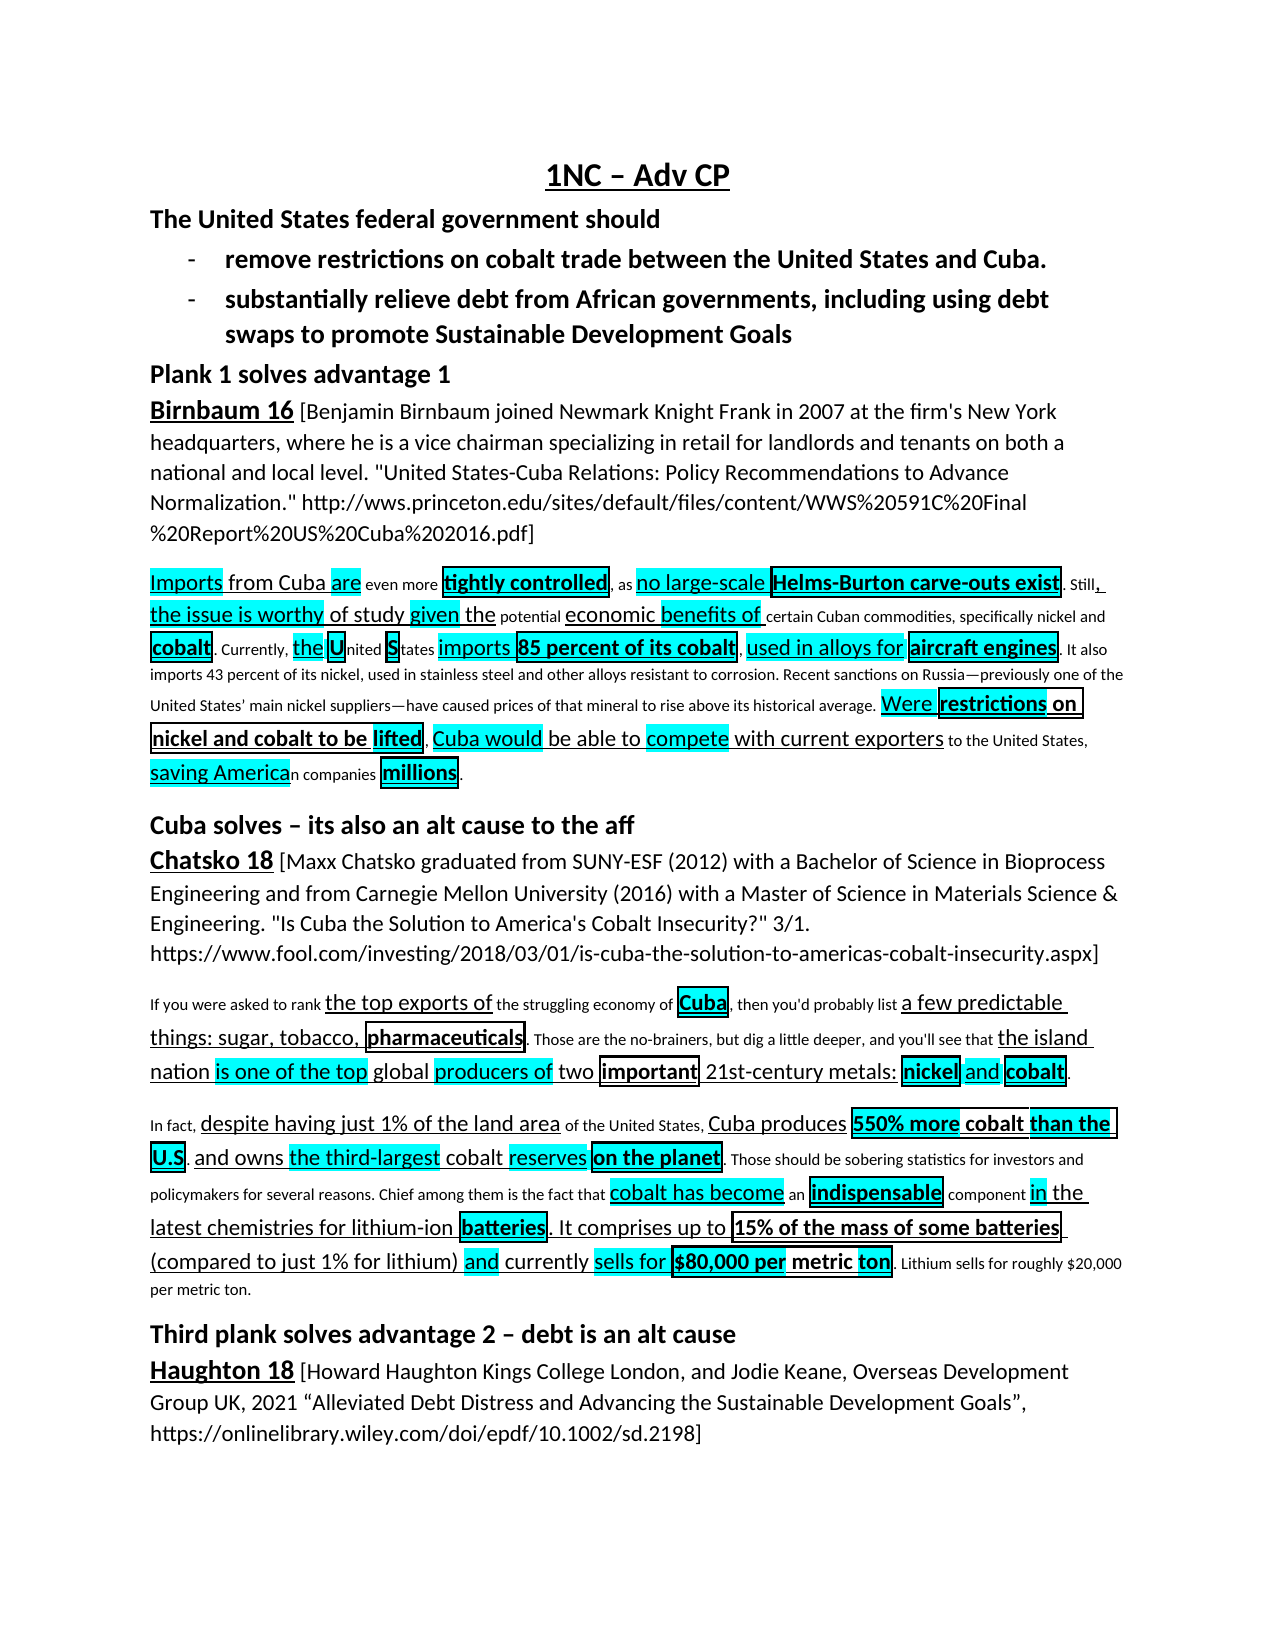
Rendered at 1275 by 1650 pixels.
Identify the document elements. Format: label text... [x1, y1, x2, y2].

subtitle Cuba solves – its also an alt cause to the aff [150, 808, 1125, 841]
text Imports from Cuba are even more tightly controlled, as no large-scale Helms-Burton carve-outs exist. Still, the issue is worthy of study given the potential economic benefits of certain Cuban commodities, specifically nickel and cobalt. Currently, the United States imports 85 percent of its cobalt, used in alloys for aircraft engines. It also imports 43 percent of its nickel, used in stainless steel and other alloys resistant to corrosion. Recent sanctions on Russia—previously one of the United States’ main nickel suppliers—have caused prices of that mineral to rise above its historical average. Were restrictions on nickel and cobalt to be lifted, Cuba would be able to compete with current exporters to the United States, saving American companies millions. [150, 566, 1125, 789]
subtitle substantially relieve debt from African governments, including using debt swaps to promote Sustainable Development Goals [187, 282, 1125, 351]
subtitle remove restrictions on cobalt trade between the United States and Cuba. [187, 242, 1125, 275]
subtitle The United States federal government should [150, 202, 1125, 235]
subtitle 1NC – Adv CP [150, 154, 1125, 195]
text Chatsko 18 [Maxx Chatsko graduated from SUNY-ESF (2012) with a Bachelor of Science in Bioprocess Engineering and from Carnegie Mellon University (2016) with a Master of Science in Materials Science & Engineering. "Is Cuba the Solution to America's Cobalt Insecurity?" 3/1. https://www.fool.com/investing/2018/03/01/is-cuba-the-solution-to-americas-cobalt-insecurity.aspx] [150, 843, 1125, 967]
subtitle Third plank solves advantage 2 – debt is an alt cause [150, 1318, 1125, 1351]
text Birnbaum 16 [Benjamin Birnbaum joined Newmark Knight Frank in 2007 at the firm's New York headquarters, where he is a vice chairman specializing in retail for landlords and tenants on both a national and local level. "United States-Cuba Relations: Policy Recommendations to Advance Normalization." http://wws.princeton.edu/sites/default/files/content/WWS%20591C%20Final%20Report%20US%20Cuba%202016.pdf] [150, 393, 1125, 547]
subtitle Plank 1 solves advantage 1 [150, 357, 1125, 390]
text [150, 1353, 1125, 1477]
text If you were asked to rank the top exports of the struggling economy of Cuba, then you'd probably list a few predictable things: sugar, tobacco, pharmaceuticals. Those are the no-brainers, but dig a little deeper, and you'll see that the island nation is one of the top global producers of two important 21st-century metals: nickel and cobalt. [150, 986, 1125, 1087]
text In fact, despite having just 1% of the land area of the United States, Cuba produces 550% more cobalt than the U.S. and owns the third-largest cobalt reserves on the planet. Those should be sobering statistics for investors and policymakers for several reasons. Chief among them is the fact that cobalt has become an indispensable component in the latest chemistries for lithium-ion batteries. It comprises up to 15% of the mass of some batteries (compared to just 1% for lithium) and currently sells for $80,000 per metric ton. Lithium sells for roughly $20,000 per metric ton. [150, 1107, 1125, 1299]
